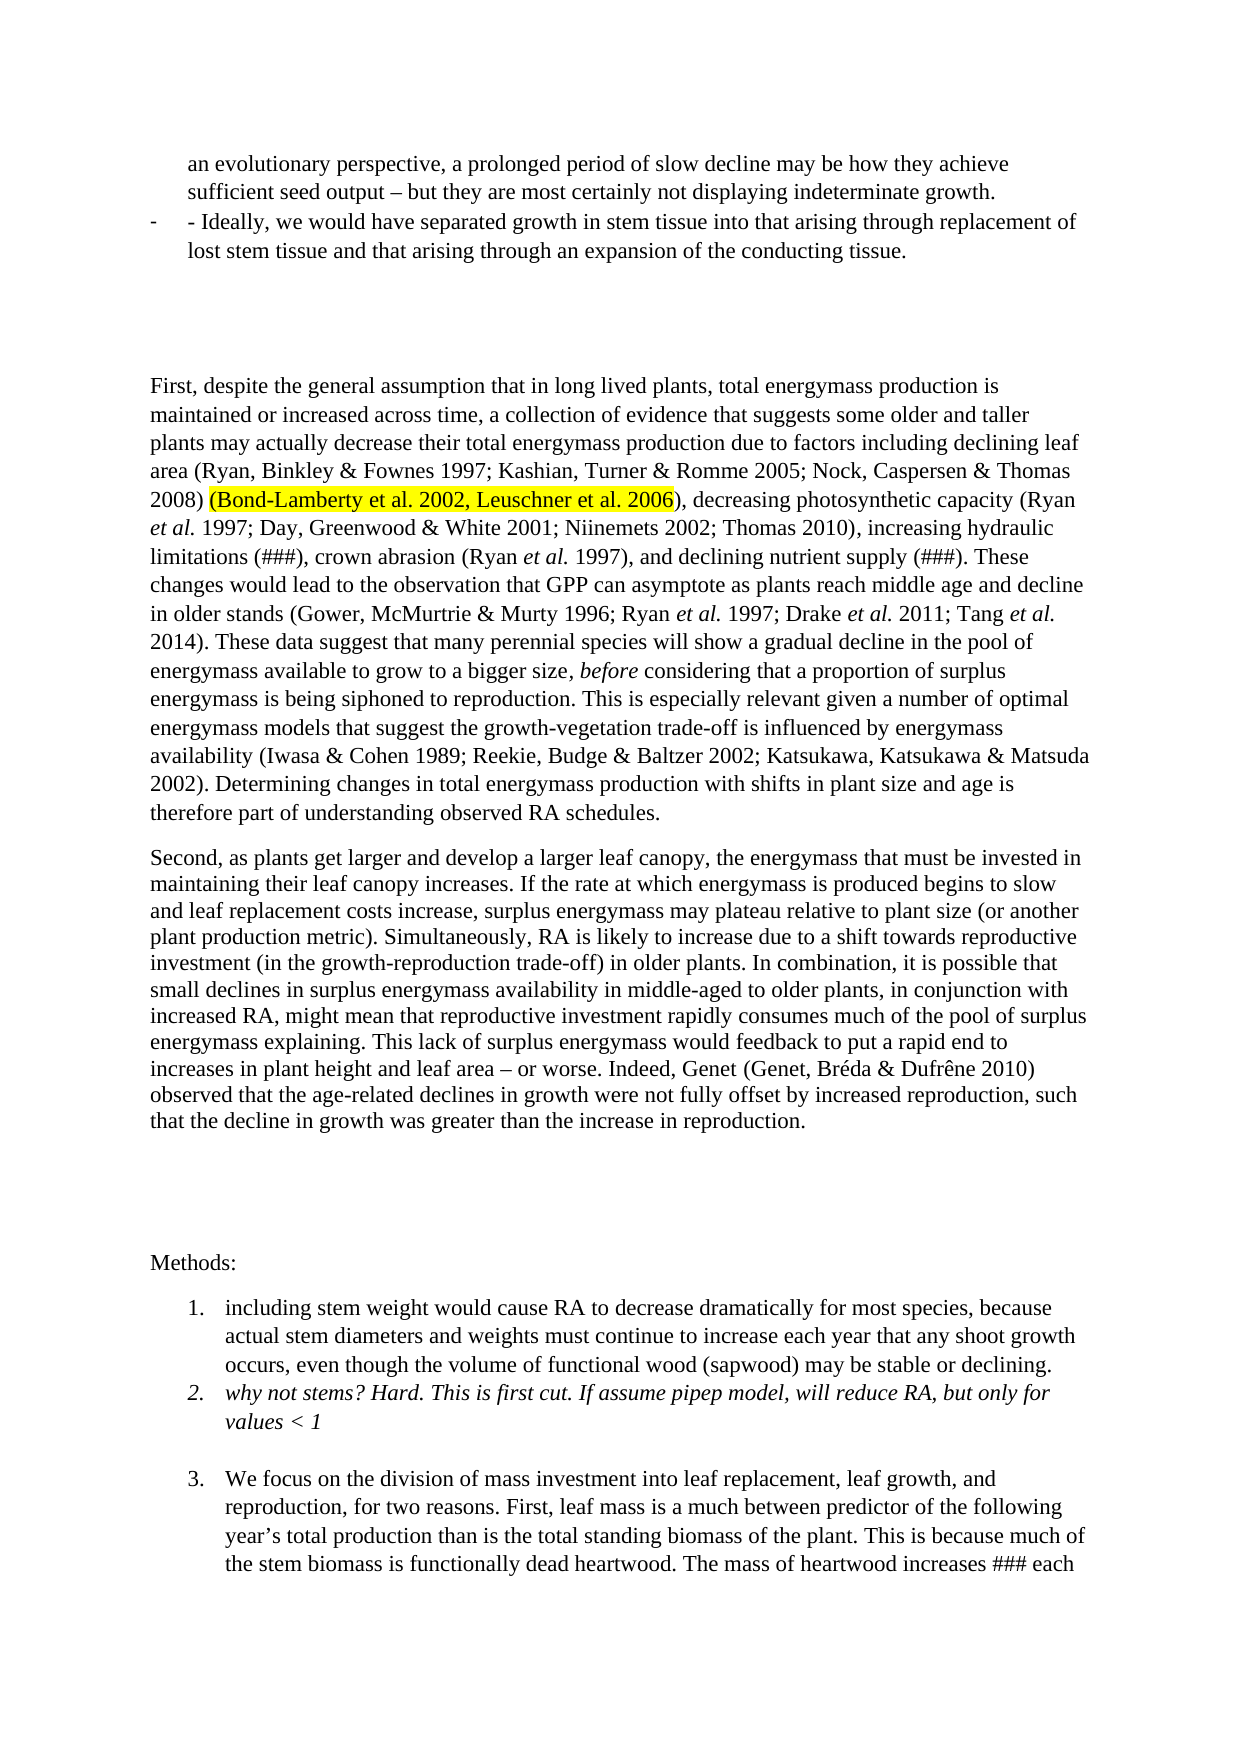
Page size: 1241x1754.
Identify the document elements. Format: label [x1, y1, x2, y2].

list [150, 150, 1090, 205]
